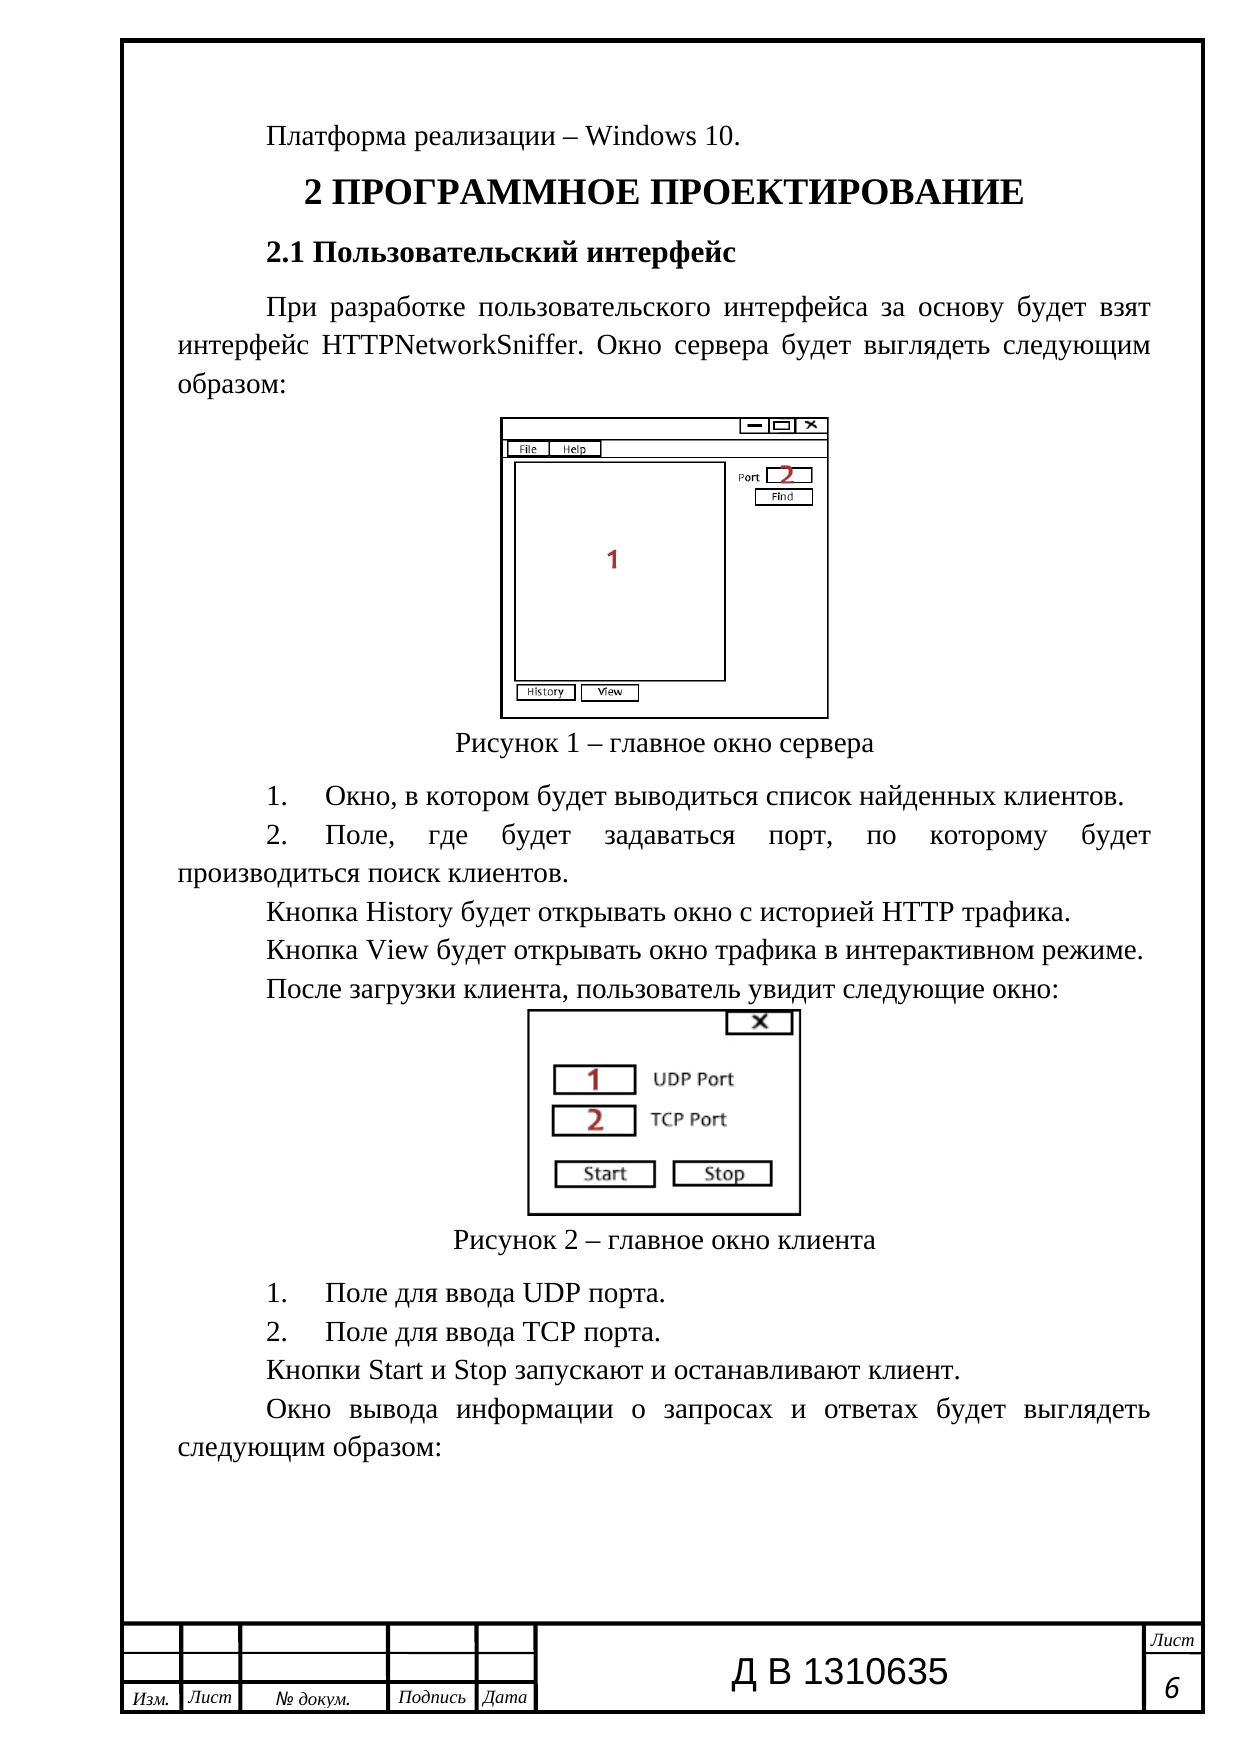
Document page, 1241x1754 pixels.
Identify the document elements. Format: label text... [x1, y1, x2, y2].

text Рисунок 2 – главное окно клиента [177, 1222, 1152, 1256]
text После загрузки клиента, пользователь увидит следующие окно: [177, 971, 1152, 1004]
picture [527, 1009, 802, 1216]
list Окно, в котором будет выводиться список найденных клиентов. [177, 778, 1152, 812]
text Рисунок 1 – главное окно сервера [177, 726, 1152, 759]
picture [500, 417, 829, 719]
subtitle 2 ПРОГРАММНОЕ ПРОЕКТИРОВАНИЕ [177, 169, 1152, 212]
text Окно вывода информации о запросах и ответах будет выглядеть следующим образом: [177, 1391, 1152, 1463]
list Поле для ввода UDP порта. [177, 1275, 1152, 1309]
text Кнопка History будет открывать окно с историей HTTP трафика. [177, 894, 1152, 927]
text Кнопка View будет открывать окно трафика в интерактивном режиме. [177, 932, 1152, 966]
list Поле для ввода TCP порта. [177, 1314, 1152, 1347]
list Поле, где будет задаваться порт, по которому будет производиться поиск клиентов. [177, 817, 1152, 889]
text Платформа реализации – Windows 10. [177, 118, 1152, 152]
subtitle 2.1 Пользовательский интерфейс [177, 233, 1152, 269]
text При разработке пользовательского интерфейса за основу будет взят интерфейс HTTPNetworkSniffer. Окно сервера будет выглядеть следующим образом: [177, 289, 1152, 399]
text Кнопки Start и Stop запускают и останавливают клиент. [177, 1352, 1152, 1386]
